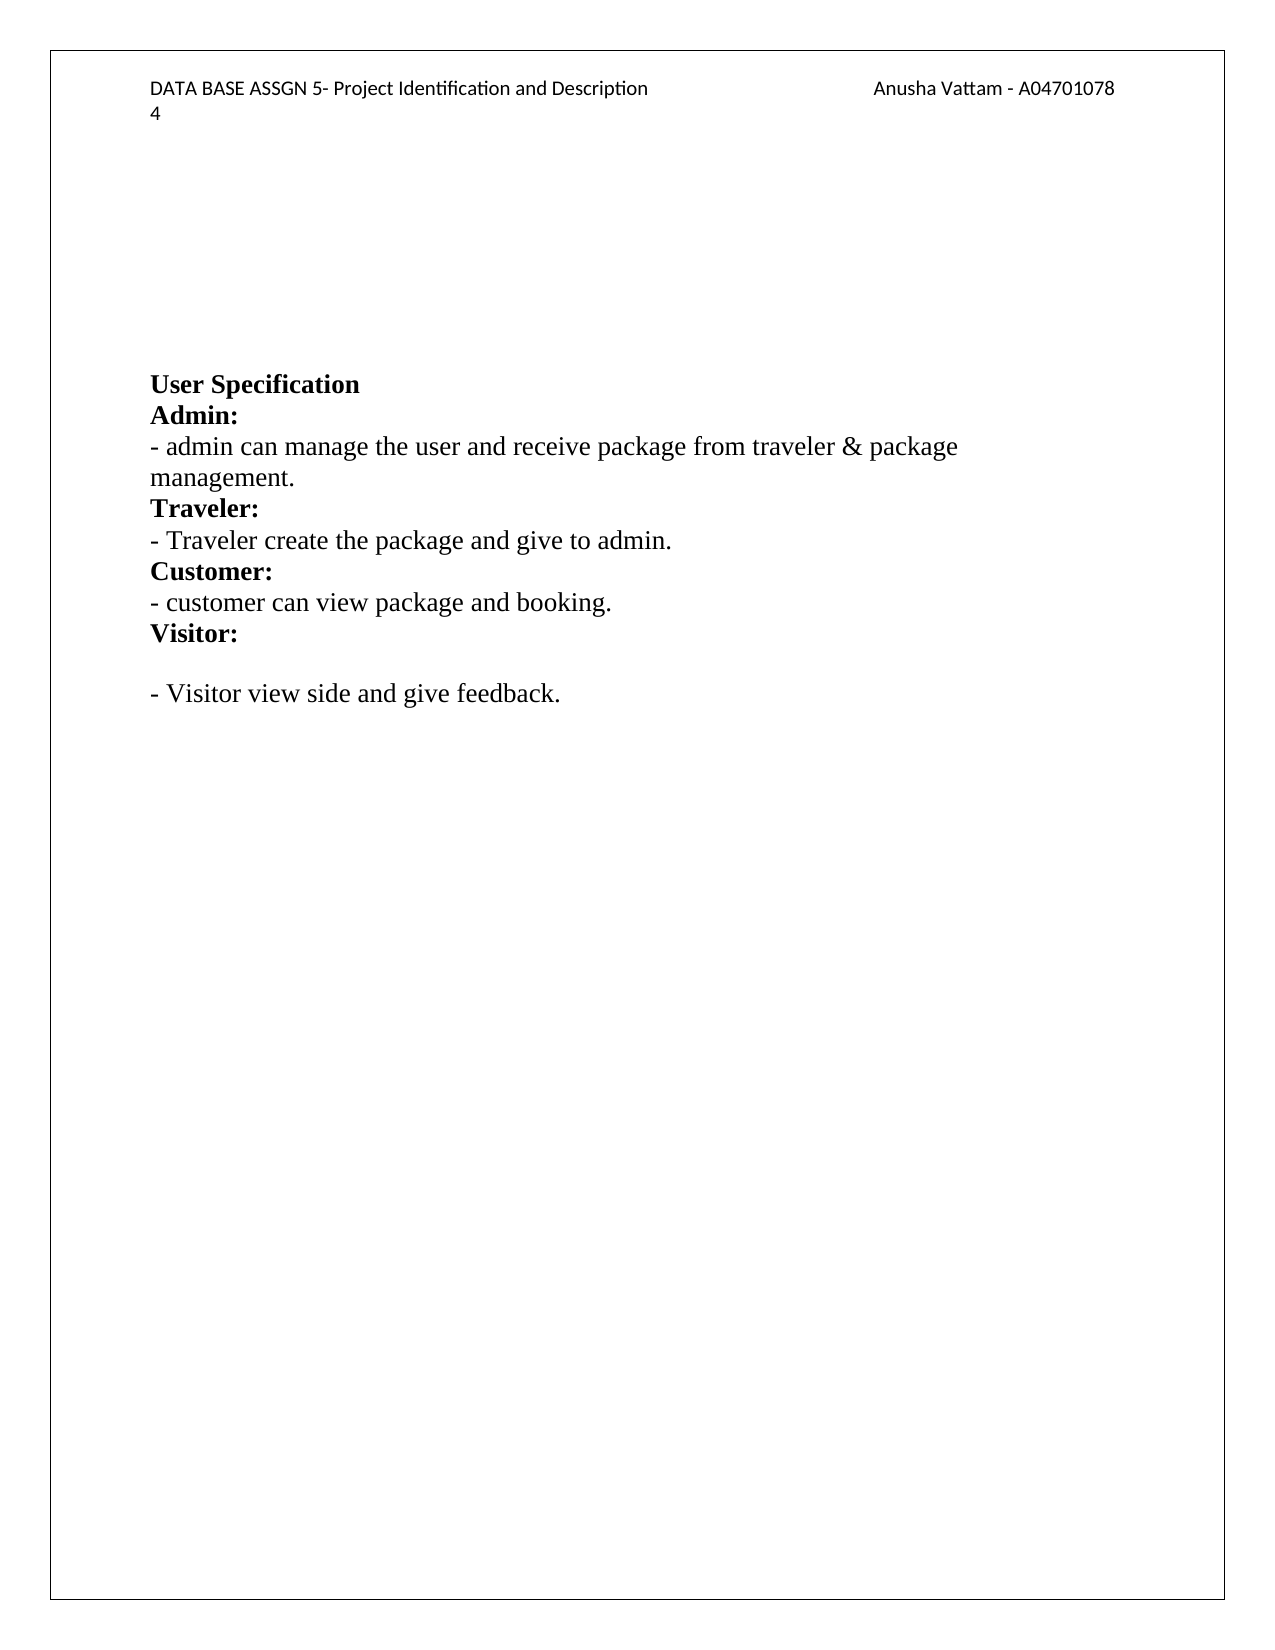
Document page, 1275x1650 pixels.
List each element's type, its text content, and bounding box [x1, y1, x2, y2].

text - Visitor view side and give feedback. [150, 677, 1125, 709]
text Visitor: [150, 617, 1125, 648]
text management. [150, 461, 1125, 493]
text - admin can manage the user and receive package from traveler & package [150, 430, 1125, 461]
text Traveler: [150, 493, 1125, 524]
text User Specification [150, 368, 1125, 399]
text - Traveler create the package and give to admin. [150, 524, 1125, 555]
text Customer: [150, 555, 1125, 586]
text - customer can view package and booking. [150, 586, 1125, 617]
text Admin: [150, 399, 1125, 430]
